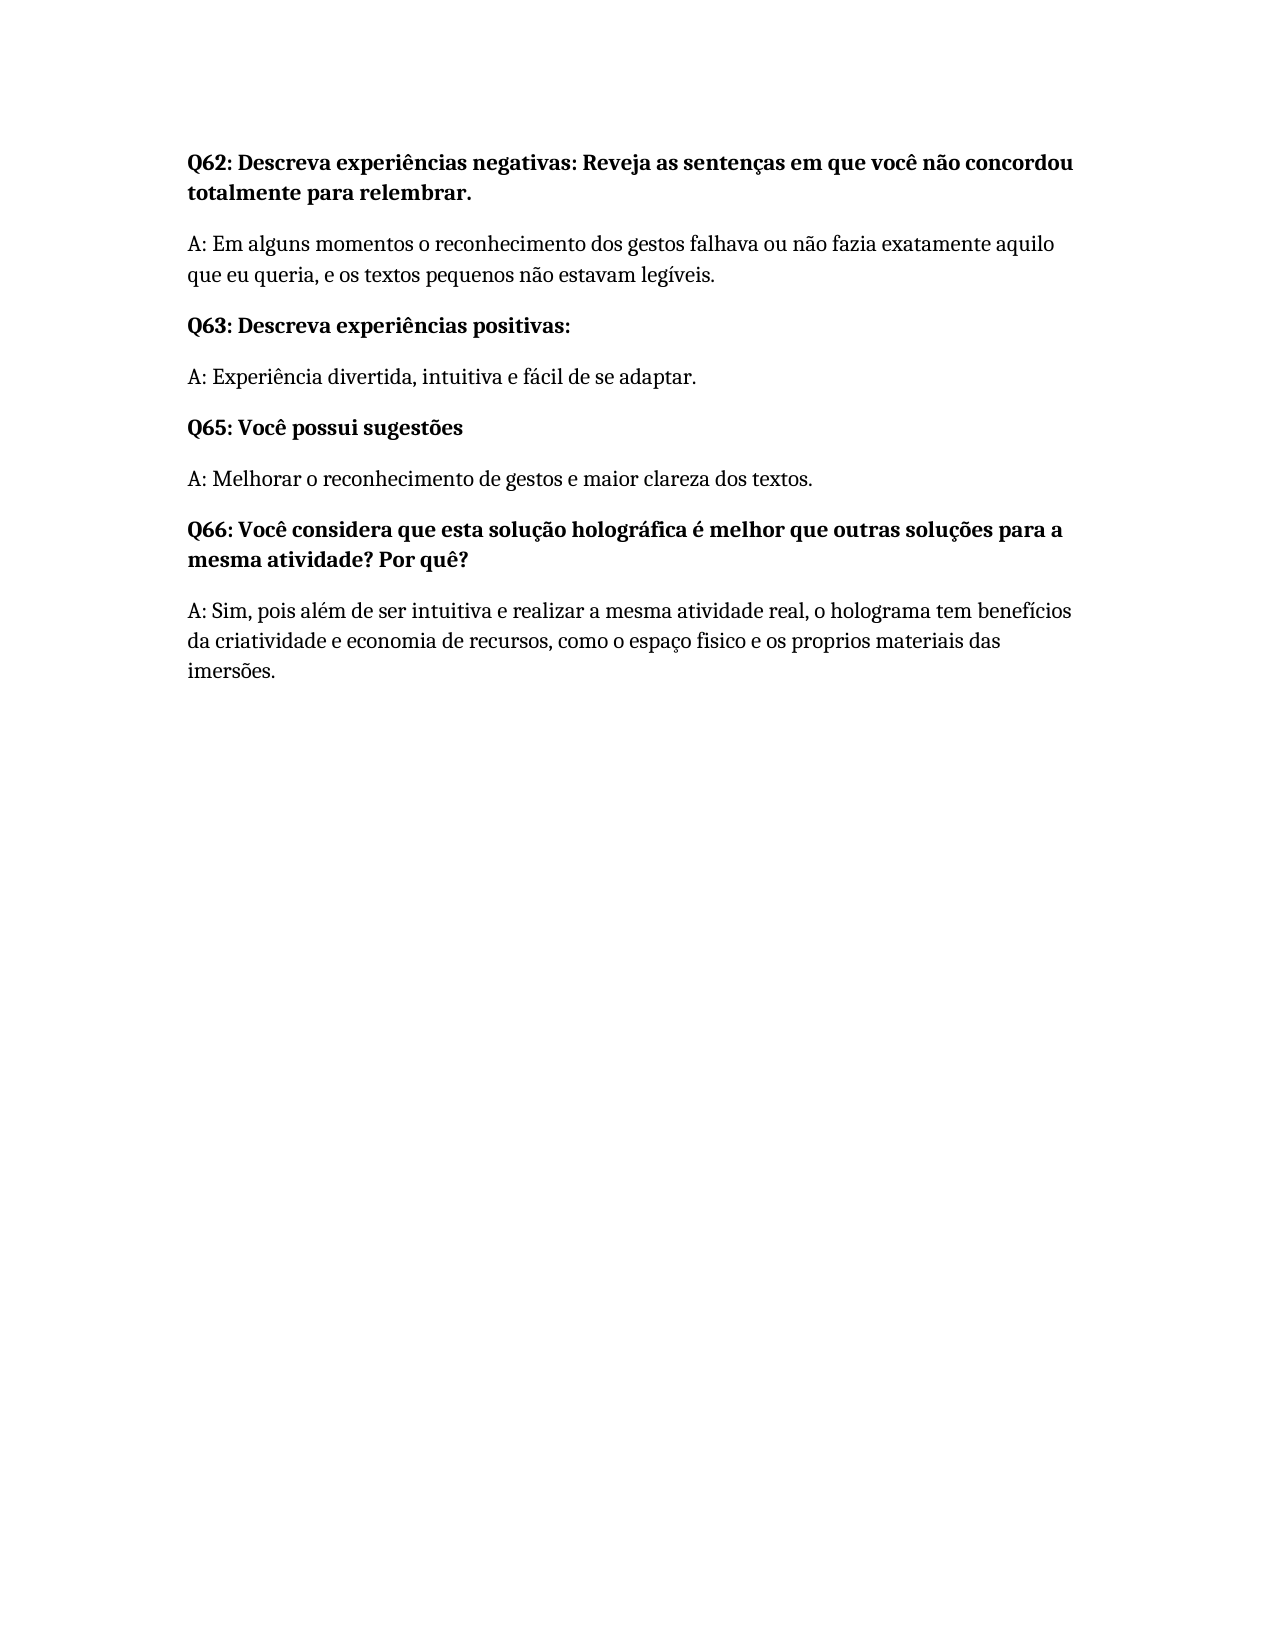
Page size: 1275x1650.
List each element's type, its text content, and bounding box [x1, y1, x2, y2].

text A: Melhorar o reconhecimento de gestos e maior clareza dos textos. [187, 466, 1087, 492]
text Q65: Você possui sugestões [187, 414, 1087, 441]
text Q62: Descreva experiências negativas: Reveja as sentenças em que você não concordou totalmente para relembrar. [187, 150, 1087, 207]
text Q66: Você considera que esta solução holográfica é melhor que outras soluções para a mesma atividade? Por quê? [187, 517, 1087, 573]
text Q63: Descreva experiências positivas: [187, 312, 1087, 339]
text A: Sim, pois além de ser intuitiva e realizar a mesma atividade real, o holograma tem benefícios da criatividade e economia de recursos, como o espaço fisico e os proprios materiais das imersões. [187, 598, 1087, 685]
text A: Experiência divertida, intuitiva e fácil de se adaptar. [187, 363, 1087, 390]
text A: Em alguns momentos o reconhecimento dos gestos falhava ou não fazia exatamente aquilo que eu queria, e os textos pequenos não estavam legíveis. [187, 231, 1087, 288]
